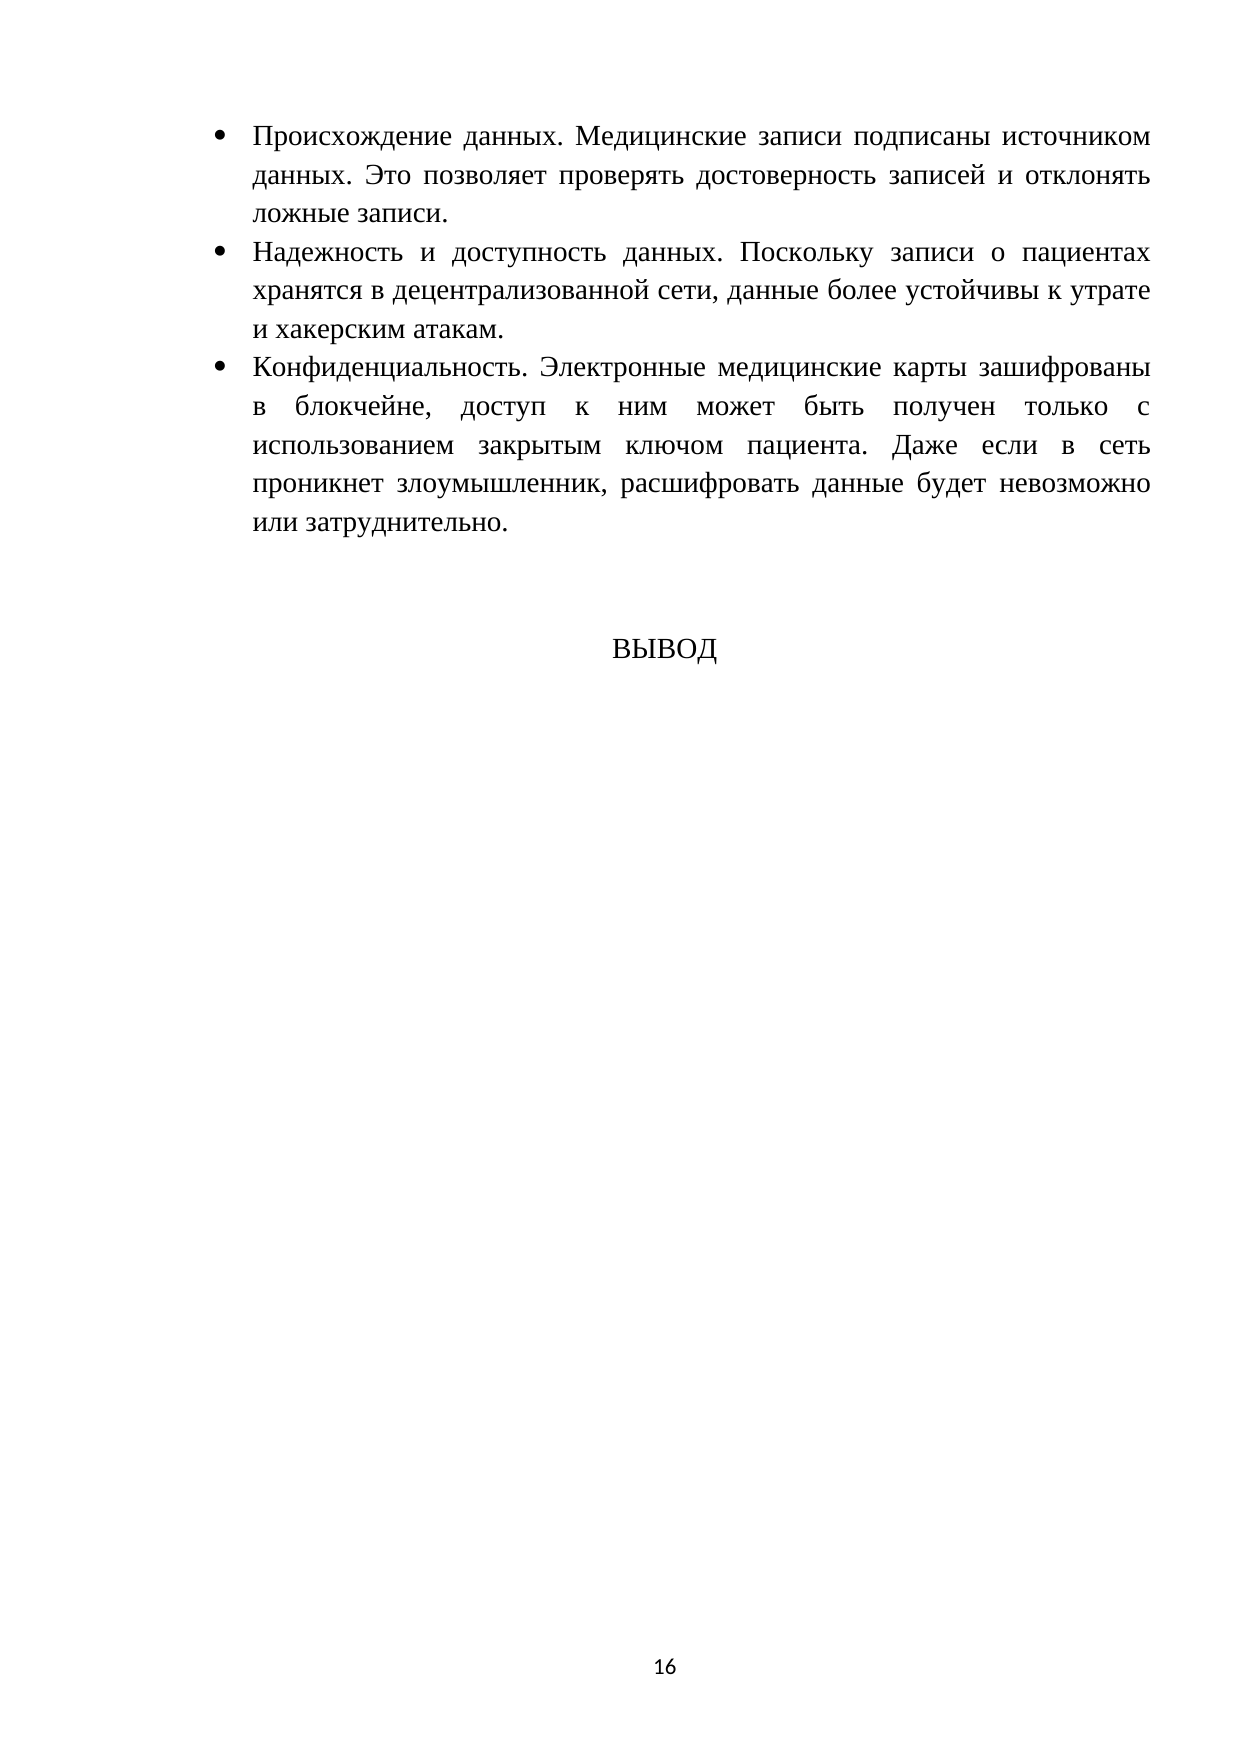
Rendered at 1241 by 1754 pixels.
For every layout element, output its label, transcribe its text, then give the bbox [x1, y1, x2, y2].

list Конфиденциальность. Электронные медицинские карты зашифрованы в блокчейне, доступ к ним может быть получен только с использованием закрытым ключом пациента. Даже если в сеть проникнет злоумышленник, расшифровать данные будет невозможно или затруднительно. [215, 349, 1152, 537]
list Надежность и доступность данных. Поскольку записи о пациентах хранятся в децентрализованной сети, данные более устойчивы к утрате и хакерским атакам. [215, 234, 1152, 344]
list Происхождение данных. Медицинские записи подписаны источником данных. Это позволяет проверять достоверность записей и отклонять ложные записи. [215, 118, 1152, 229]
subtitle ВЫВОД [177, 631, 1152, 664]
